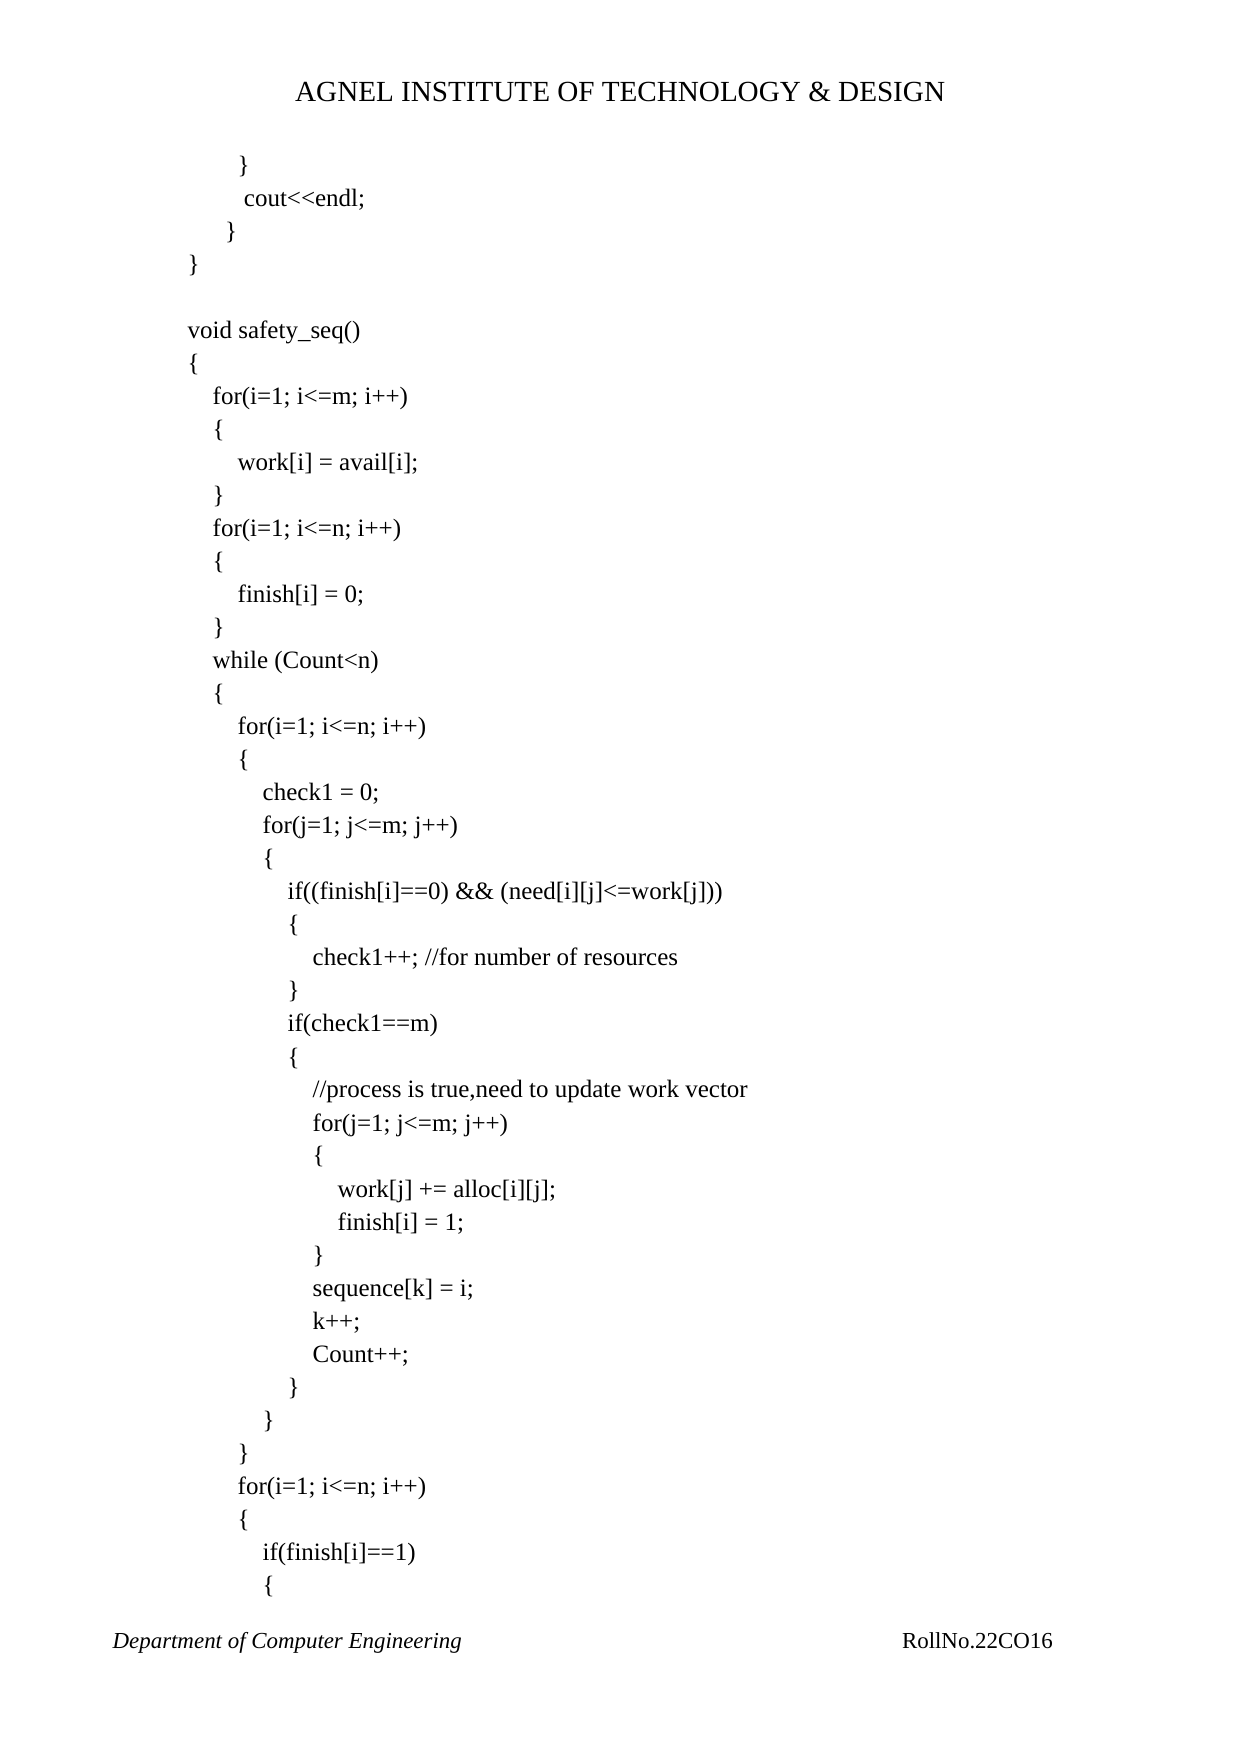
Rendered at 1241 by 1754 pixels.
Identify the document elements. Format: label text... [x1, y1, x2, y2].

list } [187, 612, 1128, 641]
list { [187, 414, 1128, 443]
list { [187, 1504, 1128, 1533]
list finish[i] = 1; [187, 1207, 1128, 1235]
list { [187, 909, 1128, 938]
list { [187, 546, 1128, 575]
list Count++; [187, 1339, 1128, 1367]
list { [187, 843, 1128, 872]
list } [187, 249, 1128, 278]
list if(finish[i]==1) [187, 1537, 1128, 1566]
list work[j] += alloc[i][j]; [187, 1174, 1128, 1202]
list for(i=1; i<=m; i++) [187, 381, 1128, 410]
list //process is true,need to update work vector [187, 1074, 1128, 1103]
list sequence[k] = i; [187, 1273, 1128, 1301]
list for(i=1; i<=n; i++) [187, 1471, 1128, 1499]
list check1 = 0; [187, 777, 1128, 806]
list { [187, 1141, 1128, 1169]
list { [187, 1570, 1128, 1599]
list { [187, 348, 1128, 377]
list for(i=1; i<=n; i++) [187, 513, 1128, 542]
list cout<<endl; [187, 183, 1128, 212]
list if((finish[i]==0) && (need[i][j]<=work[j])) [187, 876, 1128, 905]
list } [187, 1438, 1128, 1467]
list { [187, 678, 1128, 707]
list } [187, 216, 1128, 245]
list work[i] = avail[i]; [187, 447, 1128, 476]
list } [187, 480, 1128, 509]
list void safety_seq() [187, 315, 1128, 344]
list } [187, 976, 1128, 1004]
list } [187, 150, 1128, 179]
list check1++; //for number of resources [187, 942, 1128, 971]
list { [187, 1042, 1128, 1070]
list for(j=1; j<=m; j++) [187, 1108, 1128, 1136]
list } [187, 1240, 1128, 1268]
list } [187, 1405, 1128, 1433]
list k++; [187, 1306, 1128, 1334]
list for(i=1; i<=n; i++) [187, 711, 1128, 740]
list for(j=1; j<=m; j++) [187, 810, 1128, 839]
list } [187, 1372, 1128, 1401]
list finish[i] = 0; [187, 579, 1128, 608]
list if(check1==m) [187, 1008, 1128, 1037]
list while (Count<n) [187, 645, 1128, 674]
list { [187, 744, 1128, 773]
